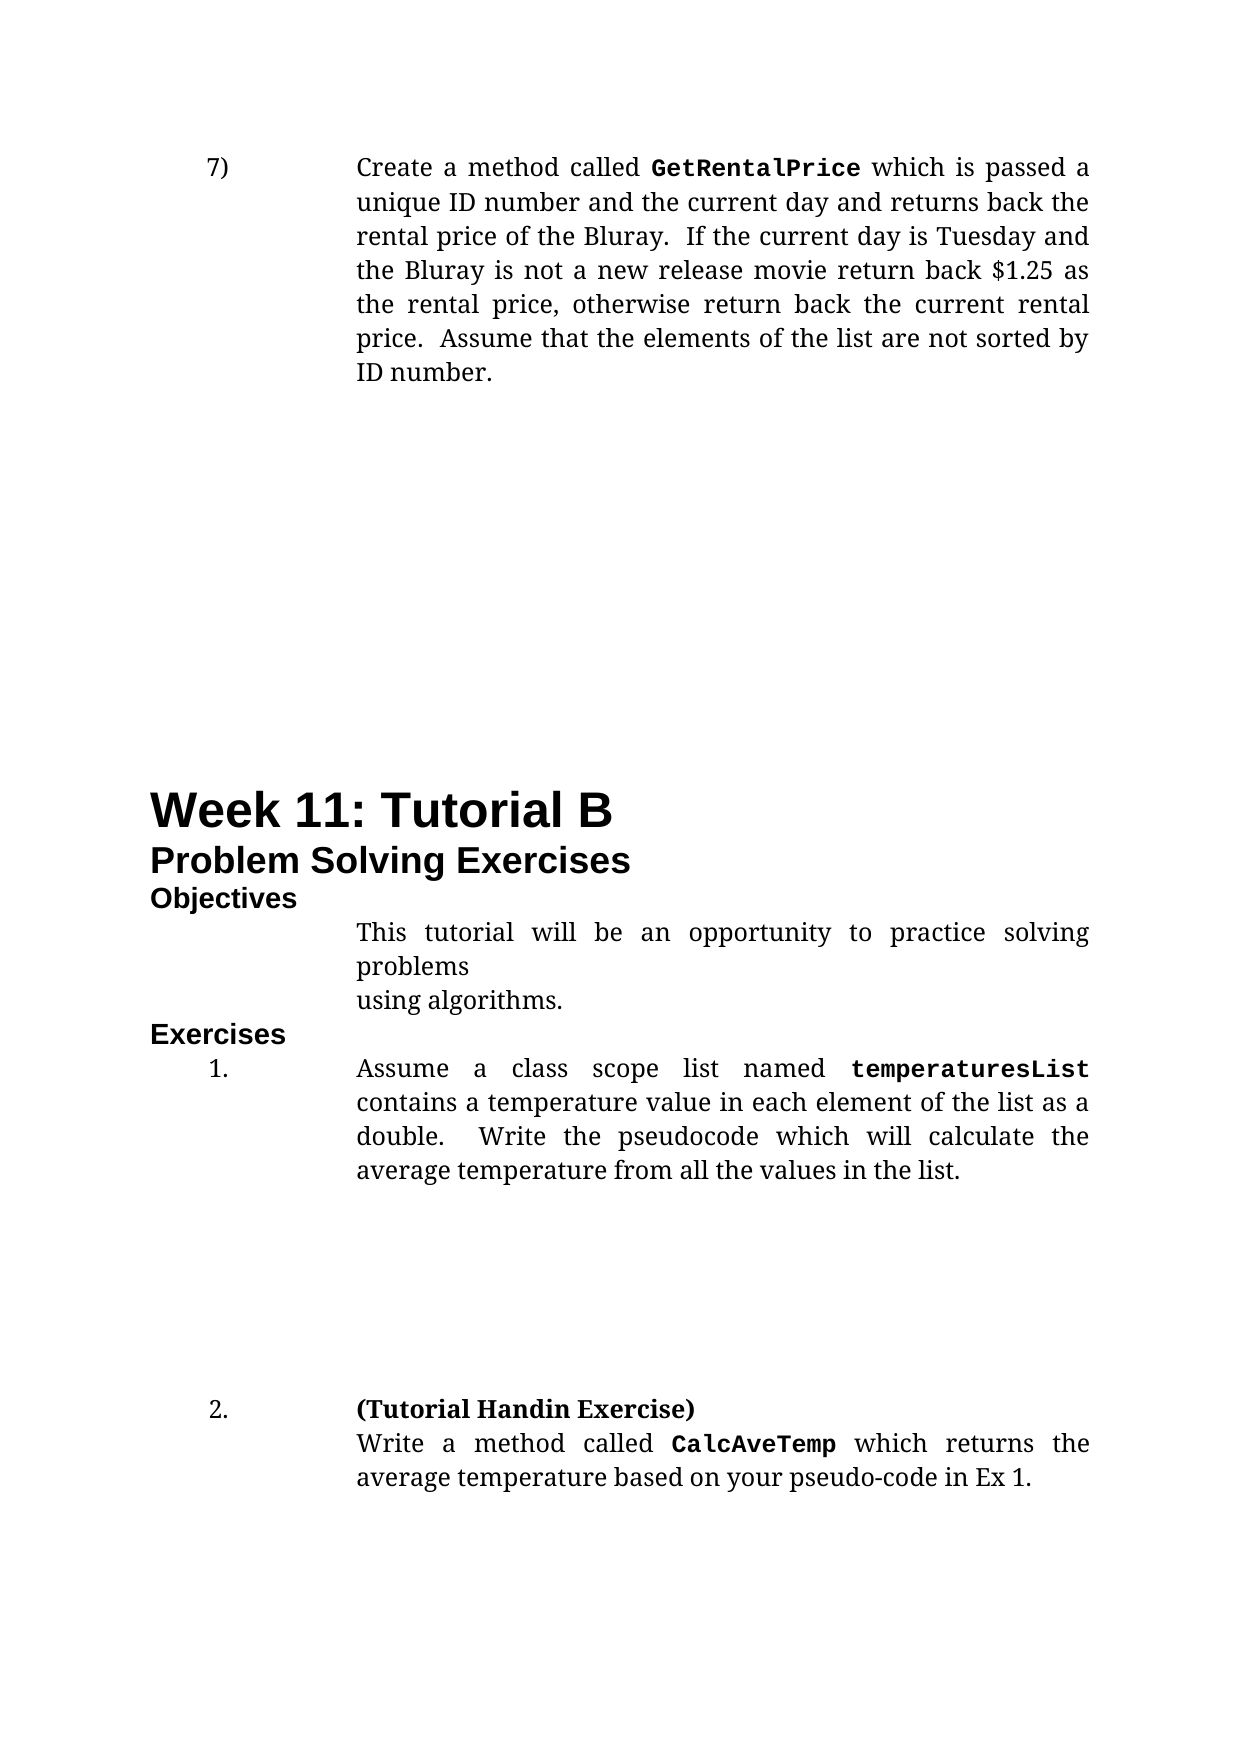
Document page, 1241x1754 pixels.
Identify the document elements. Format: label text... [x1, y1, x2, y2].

text Exercises [150, 1017, 1090, 1051]
text 2. (Tutorial Handin Exercise) Write a method called CalcAveTemp which returns the average temperature based on your pseudo-code in Ex 1. [150, 1391, 1090, 1494]
text Week 11: Tutorial B [150, 781, 1090, 838]
text Problem Solving Exercises [150, 838, 1090, 881]
text This tutorial will be an opportunity to practice solving problems using algorithms. [150, 915, 1090, 1017]
text 1. Assume a class scope list named temperaturesList contains a temperature value in each element of the list as a double. Write the pseudocode which will calculate the average temperature from all the values in the list. [150, 1051, 1090, 1187]
text 7) Create a method called GetRentalPrice which is passed a unique ID number and the current day and returns back the rental price of the Bluray. If the current day is Tuesday and the Bluray is not a new release movie return back $1.25 as the rental price, otherwise return back the current rental price. Assume that the elements of the list are not sorted by ID number. [150, 150, 1090, 389]
text Objectives [150, 881, 1090, 915]
